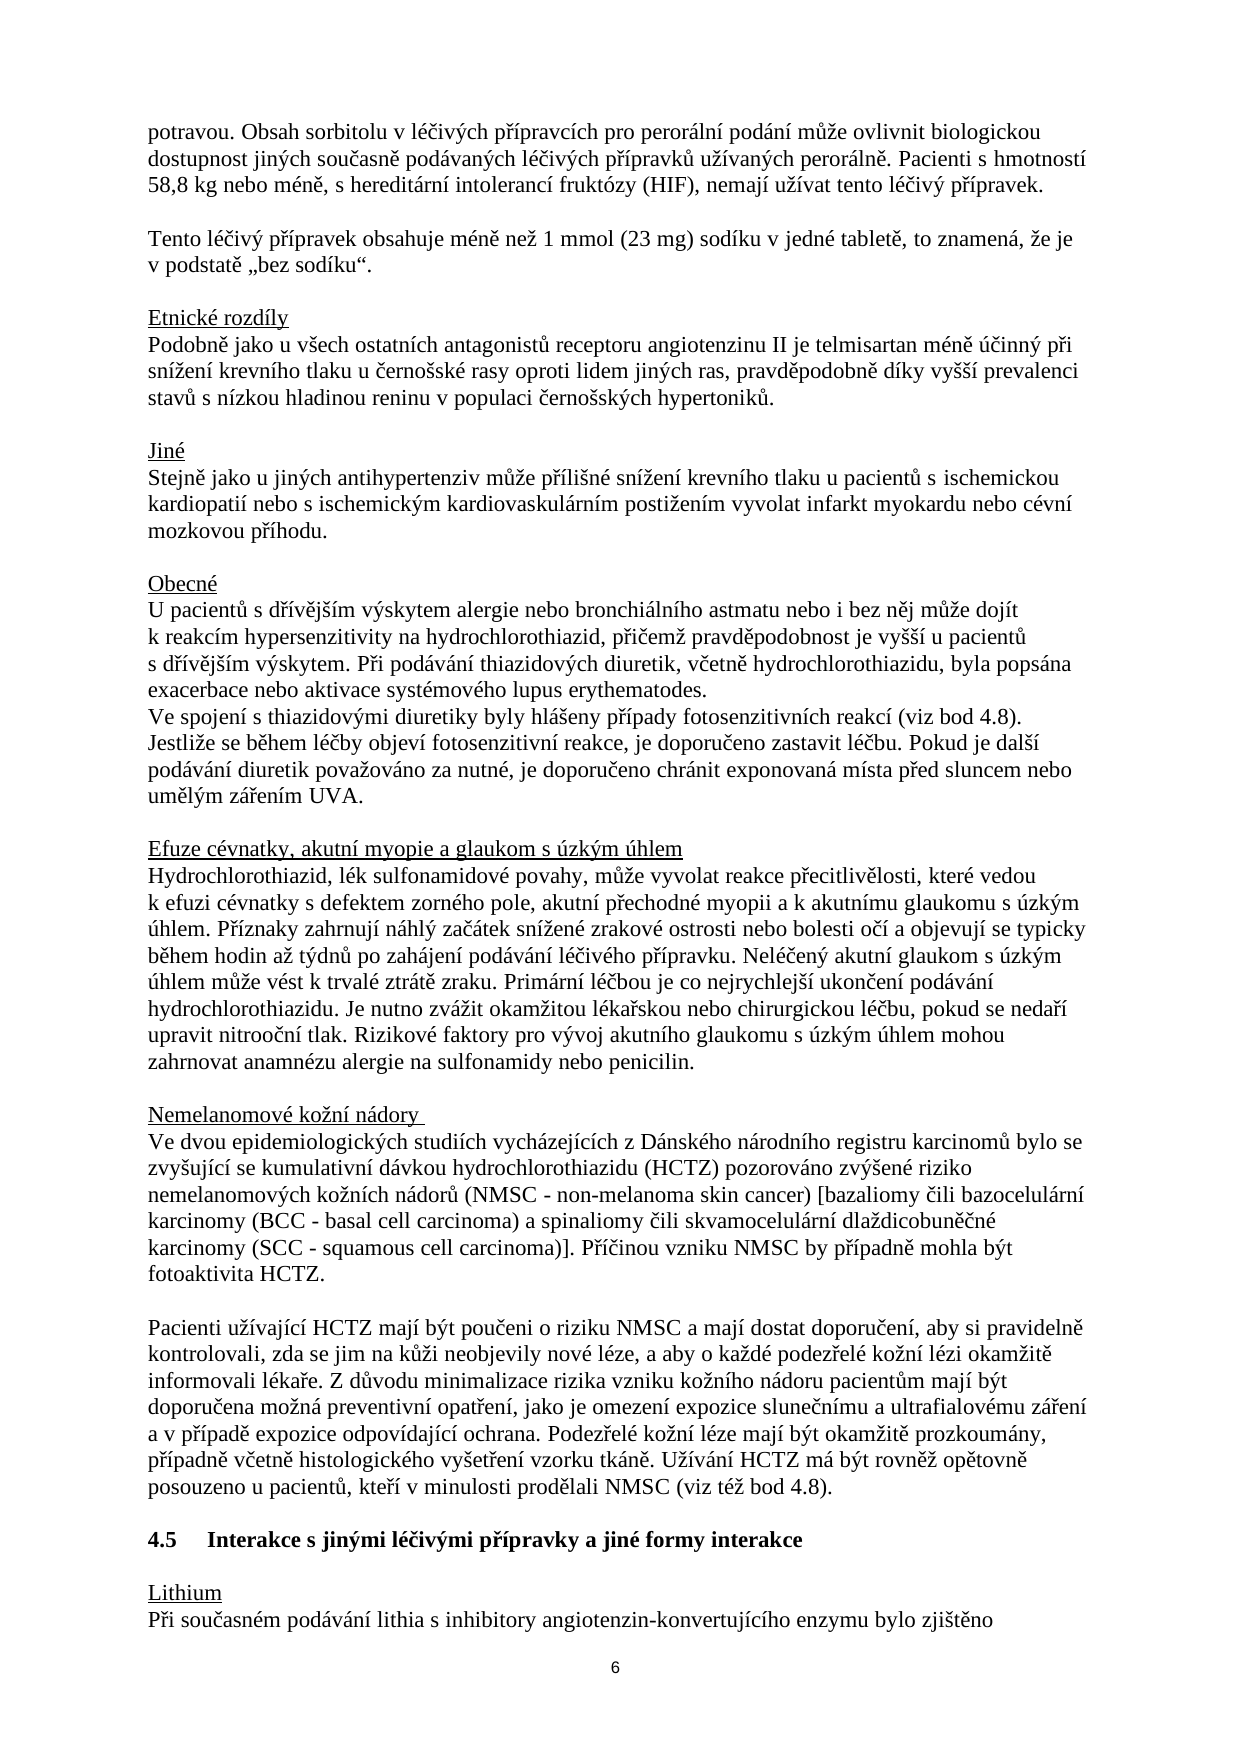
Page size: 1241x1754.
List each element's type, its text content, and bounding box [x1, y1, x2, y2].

text Stejně jako u jiných antihypertenziv může přílišné snížení krevního tlaku u pacientů s ischemickou kardiopatií nebo s ischemickým kardiovaskulárním postižením vyvolat infarkt myokardu nebo cévní mozkovou příhodu. [148, 463, 1092, 543]
text Jiné [148, 437, 1092, 463]
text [148, 118, 1092, 198]
text Podobně jako u všech ostatních antagonistů receptoru angiotenzinu II je telmisartan méně účinný při snížení krevního tlaku u černošské rasy oproti lidem jiných ras, pravděpodobně díky vyšší prevalenci stavů s nízkou hladinou reninu v populaci černošských hypertoniků. [148, 331, 1092, 410]
text Jestliže se během léčby objeví fotosenzitivní reakce, je doporučeno zastavit léčbu. Pokud je další podávání diuretik považováno za nutné, je doporučeno chránit exponovaná místa před sluncem nebo umělým zářením UVA. [148, 729, 1092, 809]
text Nemelanomové kožní nádory [148, 1101, 1092, 1127]
text Tento léčivý přípravek obsahuje méně než 1 mmol (23 mg) sodíku v jedné tabletě, to znamená, že je v podstatě „bez sodíku“. [148, 224, 1092, 277]
text Lithium [148, 1579, 1092, 1606]
text Obecné [148, 570, 1092, 596]
text Efuze cévnatky, akutní myopie a glaukom s úzkým úhlem [148, 835, 1092, 862]
text Etnické rozdíly [148, 304, 1092, 331]
text 4.5 Interakce s jinými léčivými přípravky a jiné formy interakce [148, 1526, 1092, 1552]
text Ve spojení s thiazidovými diuretiky byly hlášeny případy fotosenzitivních reakcí (viz bod 4.8). [148, 702, 1092, 729]
text U pacientů s dřívějším výskytem alergie nebo bronchiálního astmatu nebo i bez něj může dojít k reakcím hypersenzitivity na hydrochlorothiazid, přičemž pravděpodobnost je vyšší u pacientů s dřívějším výskytem. Při podávání thiazidových diuretik, včetně hydrochlorothiazidu, byla popsána exacerbace nebo aktivace systémového lupus erythematodes. [148, 596, 1092, 702]
text Pacienti užívající HCTZ mají být poučeni o riziku NMSC a mají dostat doporučení, aby si pravidelně kontrolovali, zda se jim na kůži neobjevily nové léze, a aby o každé podezřelé kožní lézi okamžitě informovali lékaře. Z důvodu minimalizace rizika vzniku kožního nádoru pacientům mají být doporučena možná preventivní opatření, jako je omezení expozice slunečnímu a ultrafialovému záření a v případě expozice odpovídající ochrana. Podezřelé kožní léze mají být okamžitě prozkoumány, případně včetně histologického vyšetření vzorku tkáně. Užívání HCTZ má být rovněž opětovně posouzeno u pacientů, kteří v minulosti prodělali NMSC (viz též bod 4.8). [148, 1313, 1092, 1499]
text Ve dvou epidemiologických studiích vycházejících z Dánského národního registru karcinomů bylo se zvyšující se kumulativní dávkou hydrochlorothiazidu (HCTZ) pozorováno zvýšené riziko nemelanomových kožních nádorů (NMSC - non-melanoma skin cancer) [bazaliomy čili bazocelulární karcinomy (BCC - basal cell carcinoma) a spinaliomy čili skvamocelulární dlaždicobuněčné karcinomy (SCC - squamous cell carcinoma)]. Příčinou vzniku NMSC by případně mohla být fotoaktivita HCTZ. [148, 1127, 1092, 1287]
text Hydrochlorothiazid, lék sulfonamidové povahy, může vyvolat reakce přecitlivělosti, které vedou k efuzi cévnatky s defektem zorného pole, akutní přechodné myopii a k akutnímu glaukomu s úzkým úhlem. Příznaky zahrnují náhlý začátek snížené zrakové ostrosti nebo bolesti očí a objevují se typicky během hodin až týdnů po zahájení podávání léčivého přípravku. Neléčený akutní glaukom s úzkým úhlem může vést k trvalé ztrátě zraku. Primární léčbou je co nejrychlejší ukončení podávání hydrochlorothiazidu. Je nutno zvážit okamžitou lékařskou nebo chirurgickou léčbu, pokud se nedaří upravit nitrooční tlak. Rizikové faktory pro vývoj akutního glaukomu s úzkým úhlem mohou zahrnovat anamnézu alergie na sulfonamidy nebo penicilin. [148, 862, 1092, 1074]
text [148, 1606, 1092, 1632]
